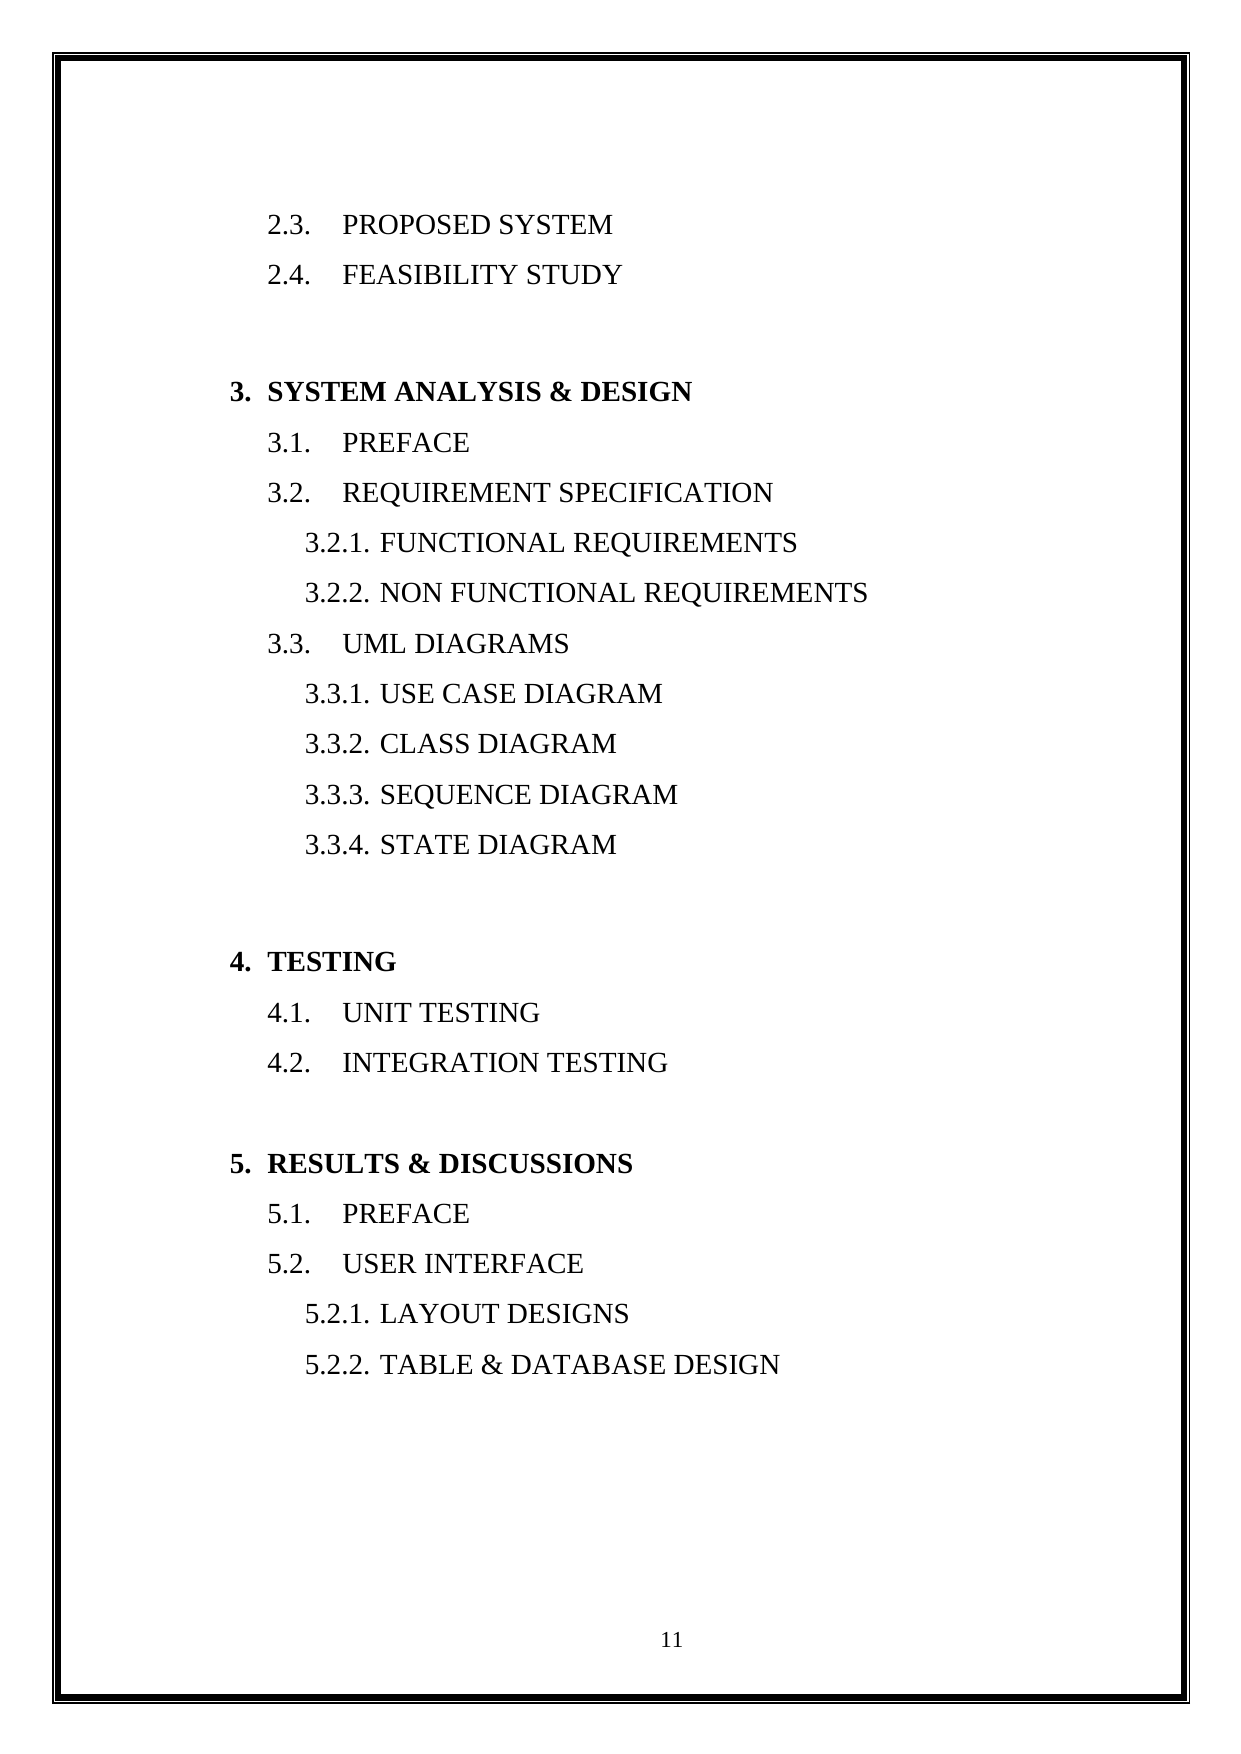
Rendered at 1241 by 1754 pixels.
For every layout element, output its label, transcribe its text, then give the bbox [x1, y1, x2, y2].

list REQUIREMENT SPECIFICATION [267, 475, 1151, 508]
list SYSTEM ANALYSIS & DESIGN [229, 374, 1151, 408]
list TESTING [229, 944, 1151, 978]
list SEQUENCE DIAGRAM [304, 777, 1151, 810]
list FUNCTIONAL REQUIREMENTS [304, 525, 1151, 559]
list RESULTS & DISCUSSIONS [229, 1146, 1151, 1179]
list LAYOUT DESIGNS [304, 1297, 1151, 1330]
list PREFACE [267, 425, 1151, 458]
list UML DIAGRAMS [267, 626, 1151, 659]
list NON FUNCTIONAL REQUIREMENTS [304, 576, 1151, 609]
list USER INTERFACE [267, 1246, 1151, 1280]
list UNIT TESTING [267, 995, 1151, 1028]
list CLASS DIAGRAM [304, 727, 1151, 760]
list PROPOSED SYSTEM [267, 207, 1151, 240]
list USE CASE DIAGRAM [304, 676, 1151, 710]
list TABLE & DATABASE DESIGN [304, 1347, 1151, 1381]
list PREFACE [267, 1196, 1151, 1229]
list STATE DIAGRAM [304, 827, 1151, 861]
list FEASIBILITY STUDY [267, 257, 1151, 291]
list INTEGRATION TESTING [267, 1045, 1151, 1079]
